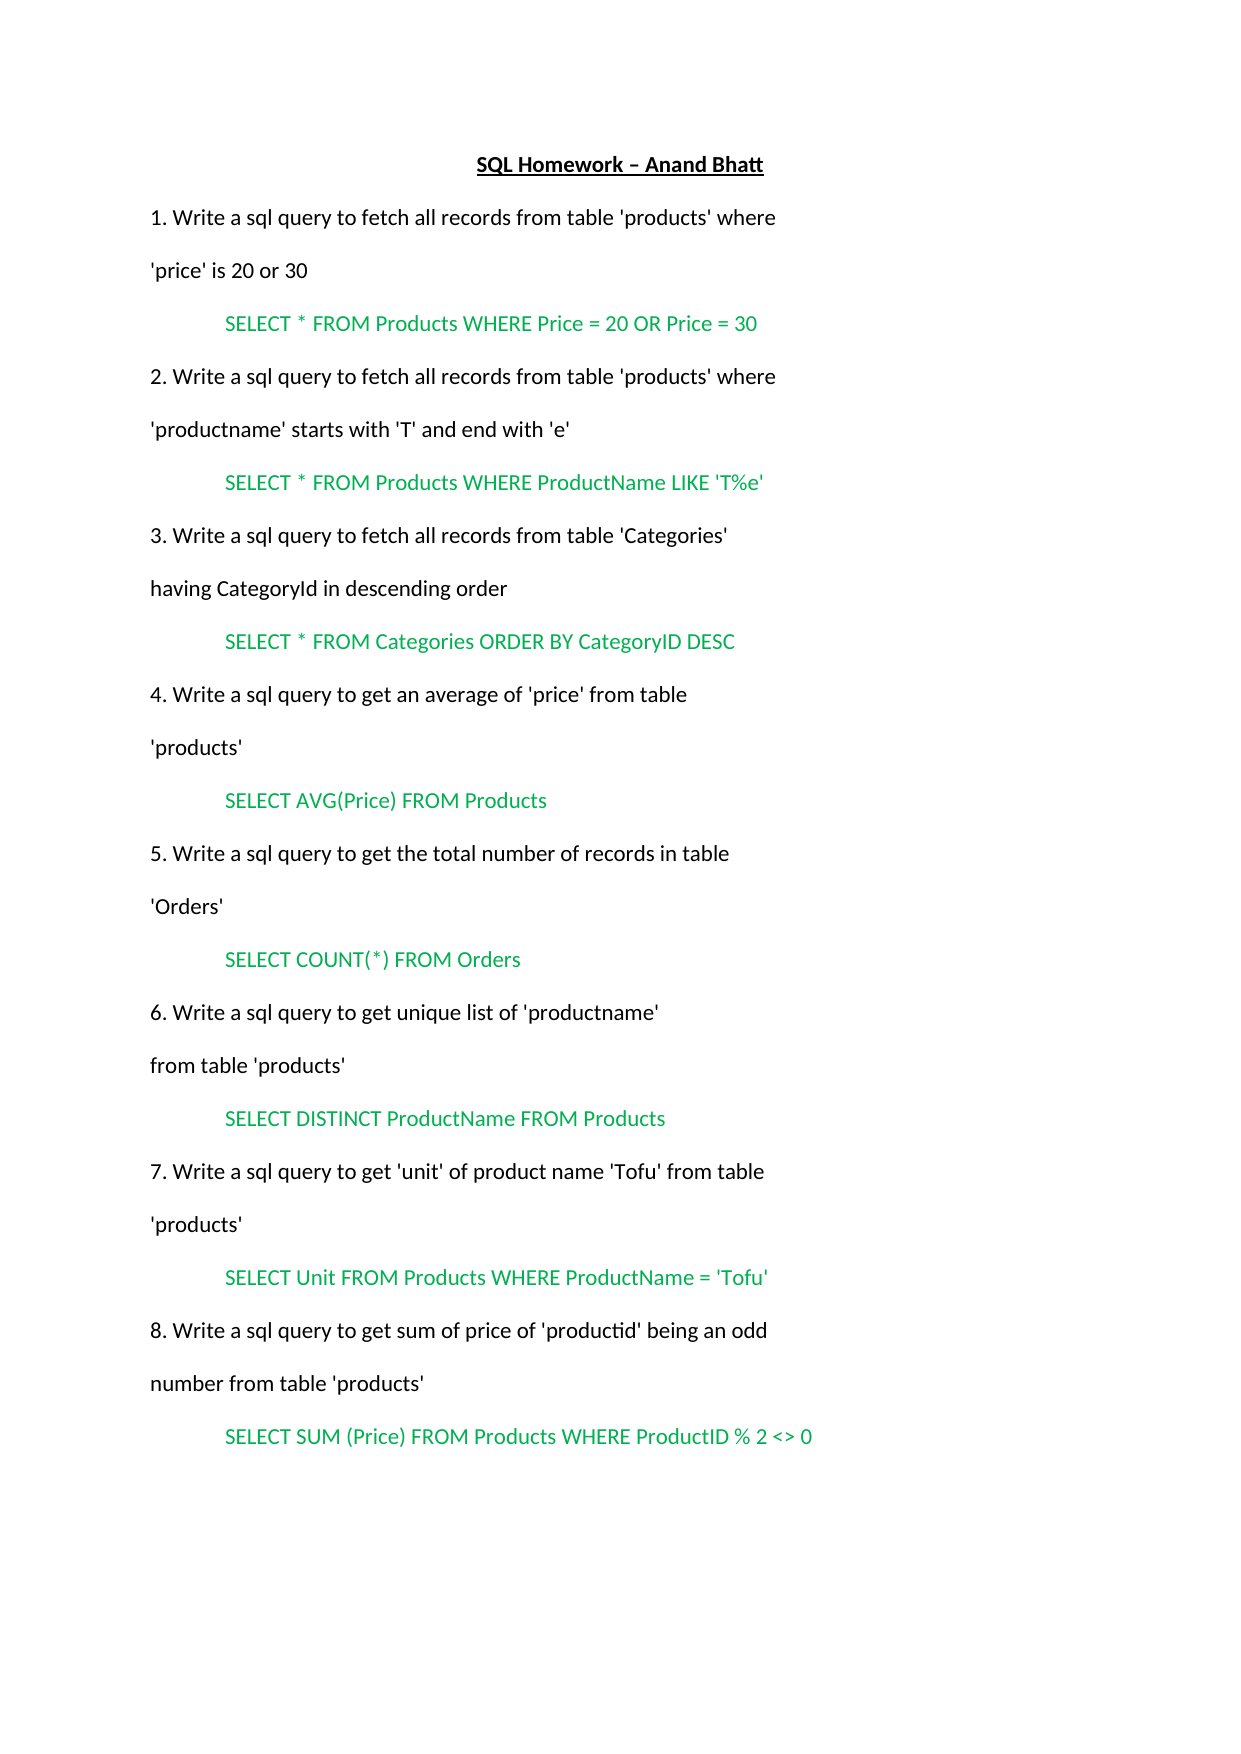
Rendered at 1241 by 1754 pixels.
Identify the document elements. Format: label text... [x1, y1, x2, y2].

text SELECT * FROM Products WHERE Price = 20 OR Price = 30 [150, 309, 1090, 337]
text 8. Write a sql query to get sum of price of 'productid' being an odd [150, 1316, 1090, 1344]
text 'price' is 20 or 30 [150, 256, 1090, 284]
text 6. Write a sql query to get unique list of 'productname' [150, 998, 1090, 1026]
text SELECT Unit FROM Products WHERE ProductName = 'Tofu' [150, 1263, 1090, 1291]
text having CategoryId in descending order [150, 574, 1090, 602]
text 'Orders' [150, 892, 1090, 920]
text SELECT * FROM Products WHERE ProductName LIKE 'T%e' [150, 468, 1090, 496]
text SELECT DISTINCT ProductName FROM Products [150, 1104, 1090, 1132]
text SELECT * FROM Categories ORDER BY CategoryID DESC [150, 627, 1090, 655]
text 7. Write a sql query to get 'unit' of product name 'Tofu' from table [150, 1157, 1090, 1185]
text SELECT COUNT(*) FROM Orders [150, 945, 1090, 973]
text 1. Write a sql query to fetch all records from table 'products' where [150, 203, 1090, 231]
text number from table 'products' [150, 1369, 1090, 1397]
text 'products' [150, 1210, 1090, 1238]
text SQL Homework – Anand Bhatt [150, 150, 1090, 178]
text SELECT SUM (Price) FROM Products WHERE ProductID % 2 <> 0 [150, 1422, 1090, 1451]
text from table 'products' [150, 1051, 1090, 1079]
text 'products' [150, 733, 1090, 761]
text 3. Write a sql query to fetch all records from table 'Categories' [150, 521, 1090, 549]
text SELECT AVG(Price) FROM Products [150, 786, 1090, 814]
text 4. Write a sql query to get an average of 'price' from table [150, 680, 1090, 708]
text 'productname' starts with 'T' and end with 'e' [150, 415, 1090, 443]
text 2. Write a sql query to fetch all records from table 'products' where [150, 362, 1090, 390]
text 5. Write a sql query to get the total number of records in table [150, 839, 1090, 867]
